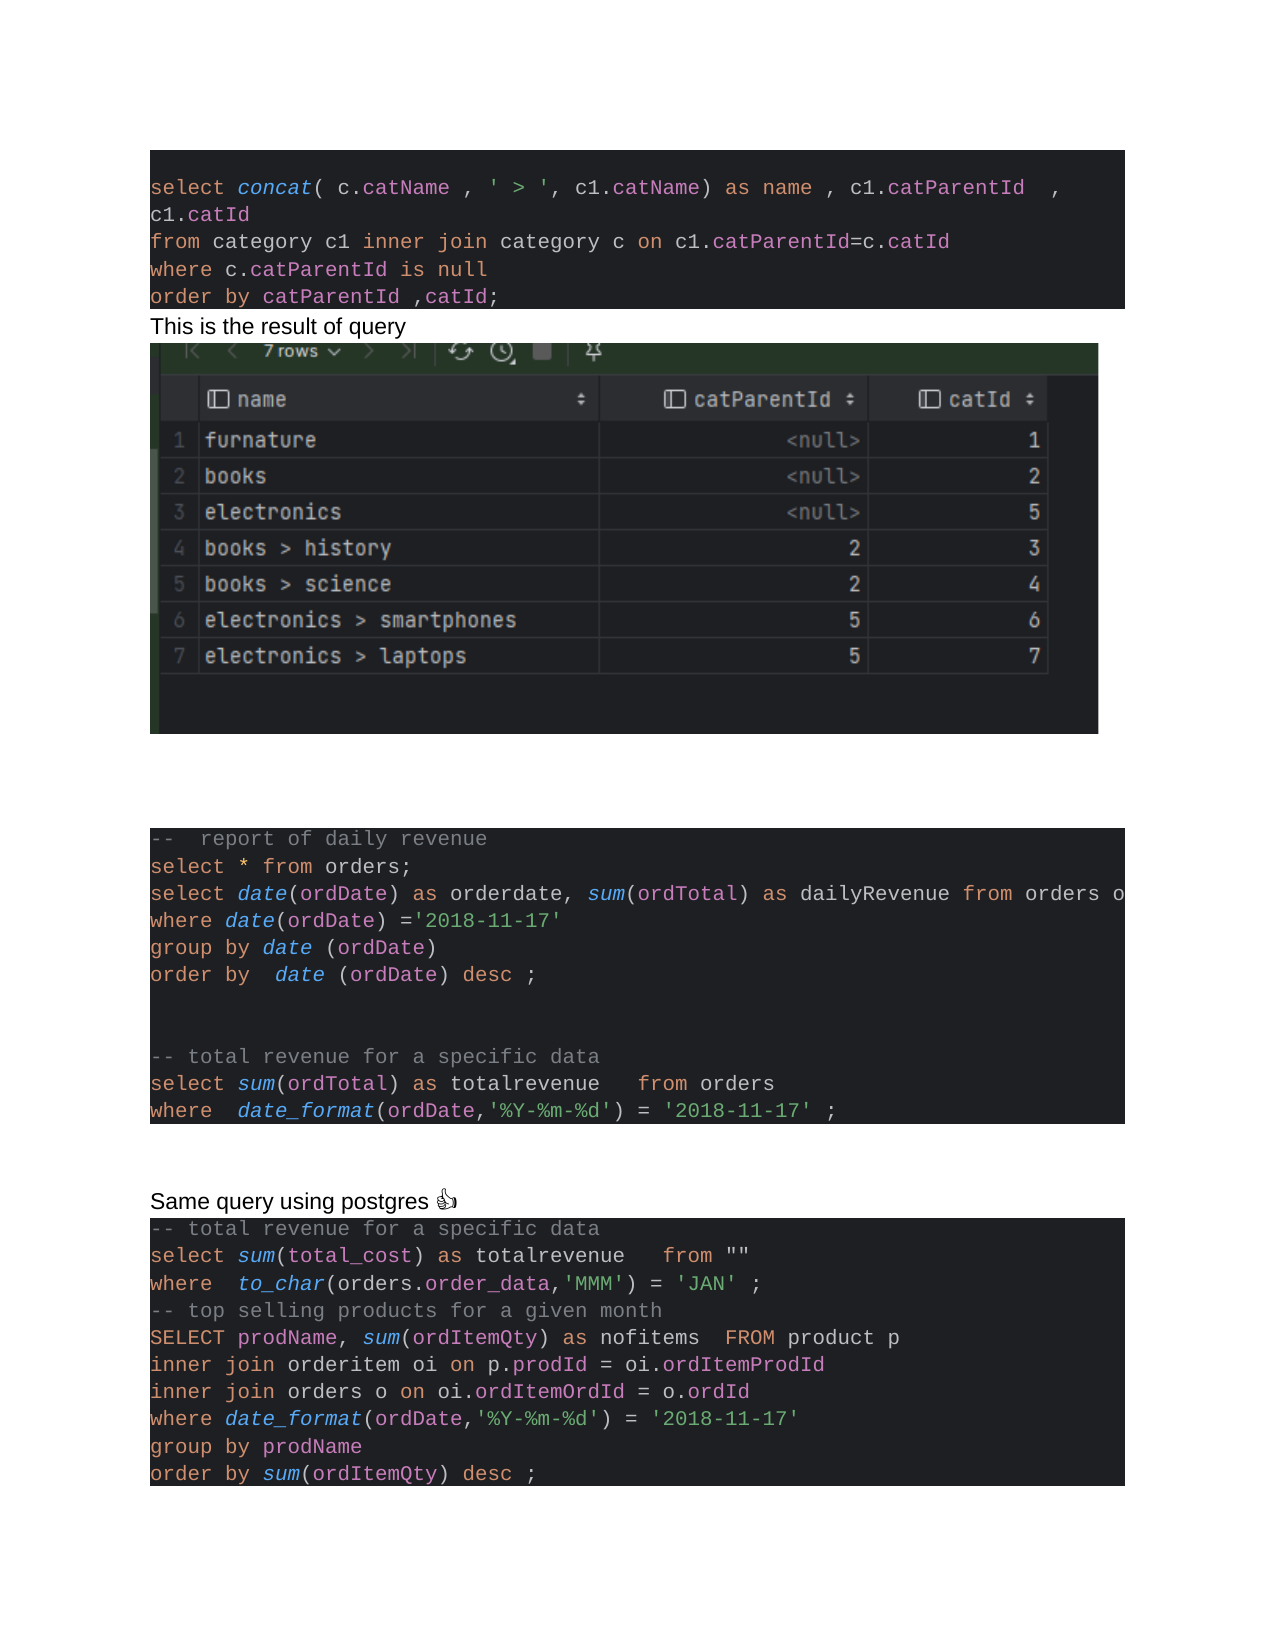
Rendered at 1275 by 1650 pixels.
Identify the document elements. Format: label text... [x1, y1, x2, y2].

text -- total revenue for a specific data [150, 1218, 1125, 1242]
text -- report of daily revenue [150, 828, 1125, 852]
text select sum(total_cost) as totalrevenue from "" [150, 1245, 1125, 1269]
text select date(ordDate) as orderdate, sum(ordTotal) as dailyRevenue from orders o [150, 883, 1125, 906]
text select concat( c.catName , ' > ', c1.catName) as name , c1.catParentId , c1.catId [150, 177, 1125, 228]
text -- top selling products for a given month [150, 1300, 1125, 1323]
text select * from orders; [150, 856, 1125, 879]
text where date_format(ordDate,'%Y-%m-%d') = '2018-11-17' ; [150, 1100, 1125, 1124]
text inner join orders o on oi.ordItemOrdId = o.ordId [150, 1381, 1125, 1405]
text group by prodName [150, 1436, 1125, 1459]
text -- total revenue for a specific data [150, 1046, 1125, 1069]
text where date(ordDate) ='2018-11-17' [150, 910, 1125, 934]
text where date_format(ordDate,'%Y-%m-%d') = '2018-11-17' [150, 1408, 1125, 1432]
text Same query using postgres 👍 [150, 1188, 1125, 1214]
text select sum(ordTotal) as totalrevenue from orders [150, 1073, 1125, 1097]
text where c.catParentId is null [150, 259, 1125, 282]
text This is the result of query [150, 313, 1125, 339]
text order by sum(ordItemQty) desc ; [150, 1463, 1125, 1486]
text where to_char(orders.order_data,'MMM') = 'JAN' ; [150, 1272, 1125, 1296]
picture [150, 343, 1099, 734]
text from category c1 inner join category c on c1.catParentId=c.catId [150, 232, 1125, 255]
text order by date (ordDate) desc ; [150, 964, 1125, 988]
text inner join orderitem oi on p.prodId = oi.ordItemProdId [150, 1354, 1125, 1378]
text order by catParentId ,catId; [150, 286, 1125, 309]
text SELECT prodName, sum(ordItemQty) as nofitems FROM product p [150, 1327, 1125, 1351]
text group by date (ordDate) [150, 937, 1125, 961]
